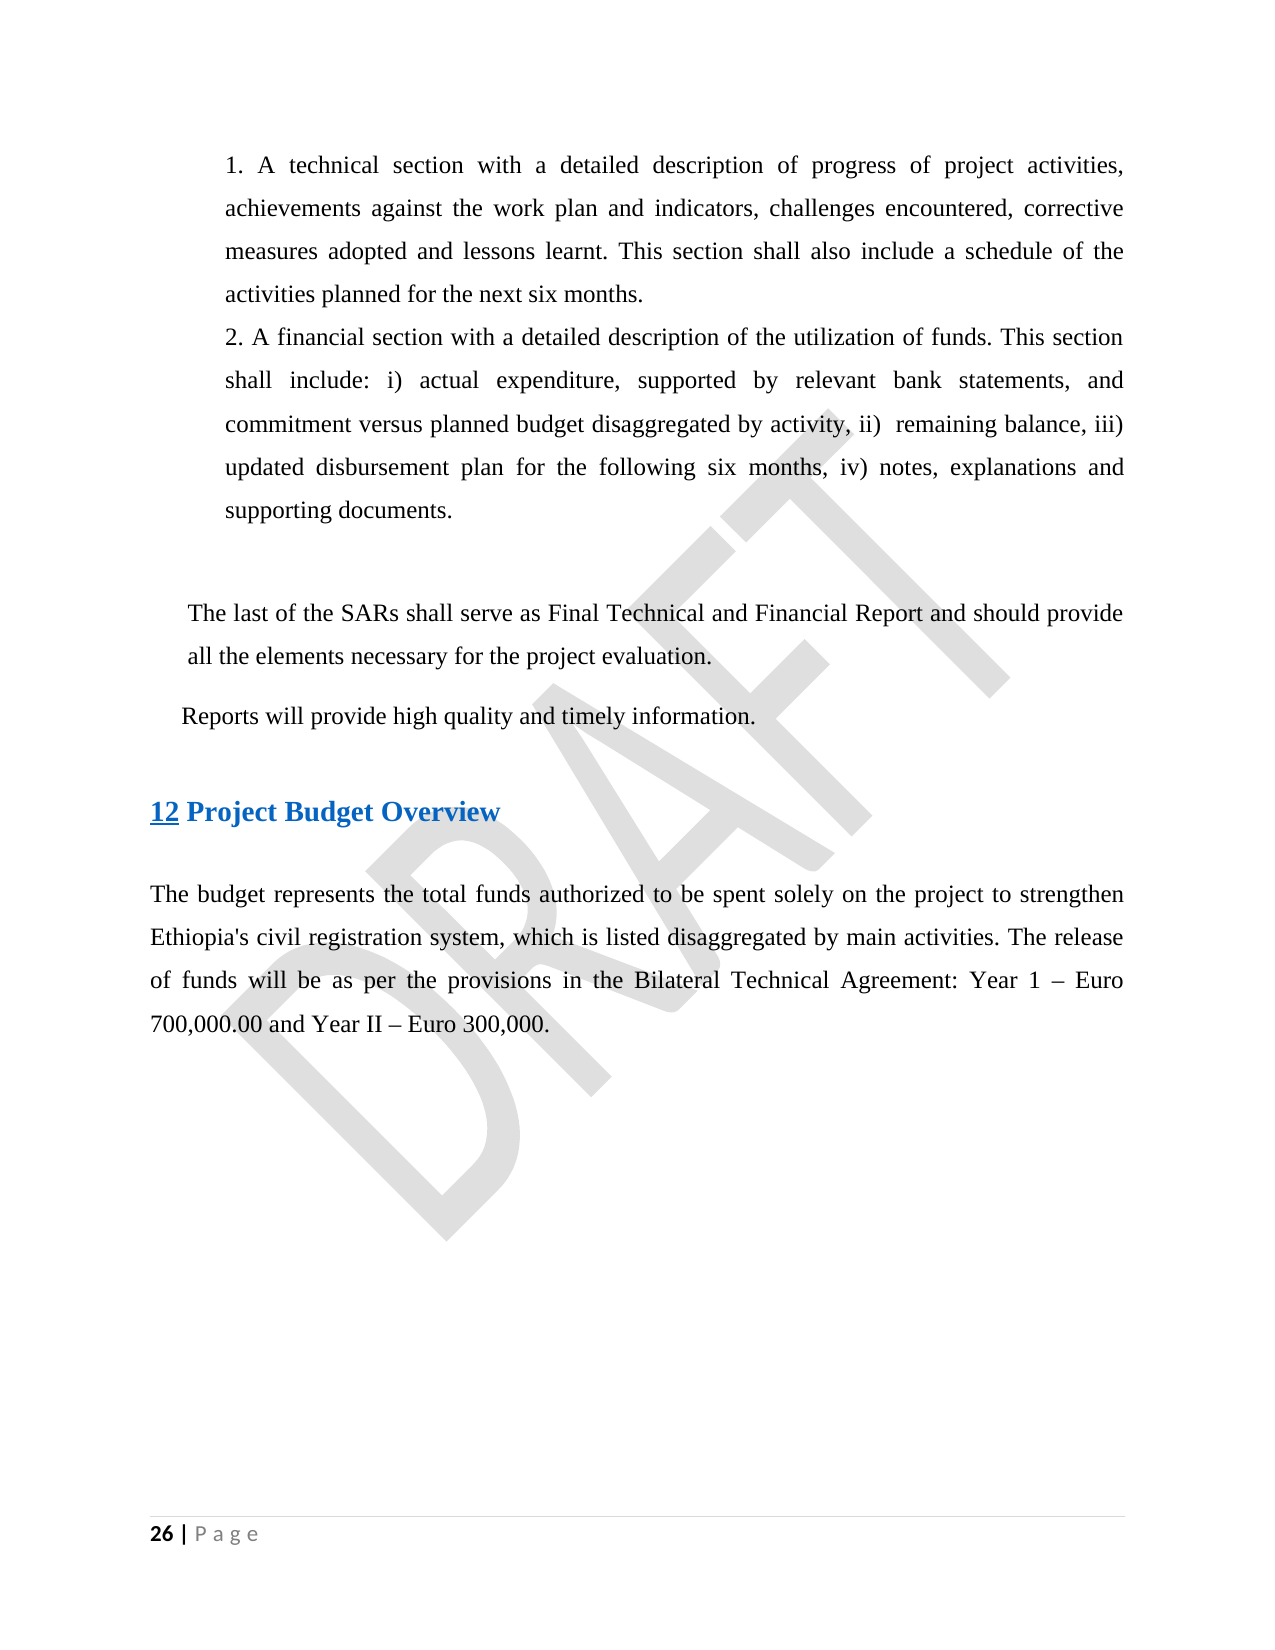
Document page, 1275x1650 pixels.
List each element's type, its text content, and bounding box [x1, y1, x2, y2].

subtitle 12 Project Budget Overview.. 37 [150, 794, 1125, 827]
text The budget represents the total funds authorized to be spent solely on the project to strengthen Ethiopia's civil registration system, which is listed disaggregated by main activities. The release of funds will be as per the provisions in the Bilateral Technical Agreement: Year 1 – Euro 700,000.00 and Year II – Euro 300,000. [150, 879, 1125, 1037]
text The last of the SARs shall serve as Final Technical and Financial Report and should provide all the elements necessary for the project evaluation. [187, 598, 1125, 670]
text Reports will provide high quality and timely information. [150, 701, 1125, 729]
text 1. A technical section with a detailed description of progress of project activities, achievements against the work plan and indicators, challenges encountered, corrective measures adopted and lessons learnt. This section shall also include a schedule of the activities planned for the next six months. [225, 150, 1125, 308]
text 2. A financial section with a detailed description of the utilization of funds. This section shall include: i) actual expenditure, supported by relevant bank statements, and commitment versus planned budget disaggregated by activity, ii) remaining balance, iii) updated disbursement plan for the following six months, iv) notes, explanations and supporting documents. [225, 322, 1125, 524]
